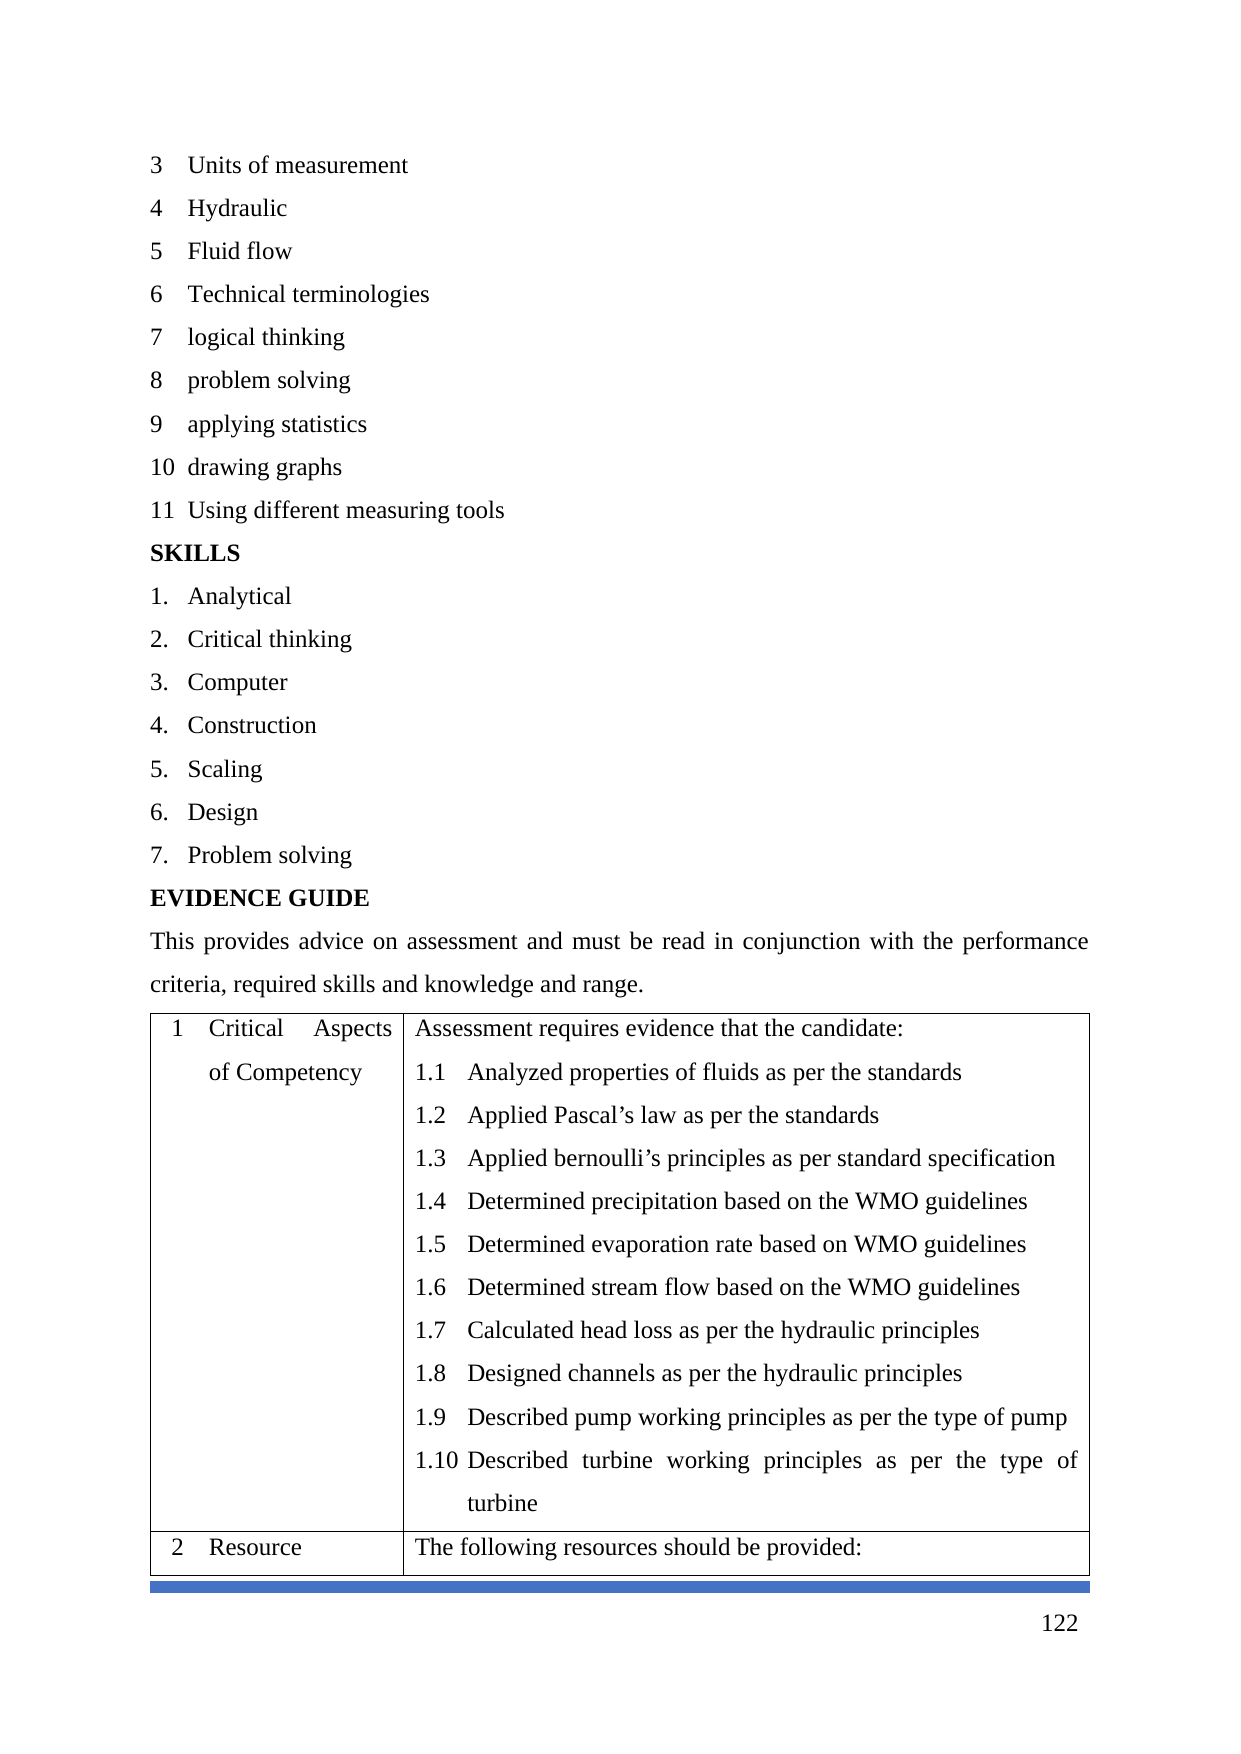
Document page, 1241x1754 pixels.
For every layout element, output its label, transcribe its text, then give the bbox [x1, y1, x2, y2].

table_header Critical Aspects of Competency [151, 1014, 403, 1531]
list Critical thinking [150, 624, 1090, 653]
text SKILLS [150, 538, 1090, 567]
list Analytical [150, 581, 1090, 610]
list drawing graphs [150, 452, 1090, 481]
list Units of measurement [150, 150, 1090, 179]
text EVIDENCE GUIDE [150, 883, 1090, 912]
list Technical terminologies [150, 279, 1090, 308]
table_header Assessment requires evidence that the candidate: Analyzed properties of fluids as per the standards Applied Pascal’s law as per the standards Applied bernoulli’s principles as per standard specification Determined precipitation based on the WMO guidelines Determined evaporation rate based on WMO guidelines Determined stream flow based on the WMO guidelines Calculated head loss as per the hydraulic principles Designed channels as per the hydraulic principles Described pump working principles as per the type of pump Described turbine working principles as per the type of turbine [404, 1014, 1089, 1531]
list Problem solving [150, 840, 1090, 869]
list Computer [150, 667, 1090, 696]
list Hydraulic [150, 193, 1090, 222]
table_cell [151, 1532, 403, 1575]
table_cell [404, 1532, 1089, 1575]
list Fluid flow [150, 236, 1090, 265]
list Scaling [150, 754, 1090, 782]
list Design [150, 797, 1090, 826]
list applying statistics [150, 409, 1090, 437]
list Construction [150, 711, 1090, 739]
list logical thinking [150, 322, 1090, 351]
text This provides advice on assessment and must be read in conjunction with the performance criteria, required skills and knowledge and range. [150, 926, 1090, 998]
list problem solving [150, 366, 1090, 394]
list Using different measuring tools [150, 495, 1090, 524]
